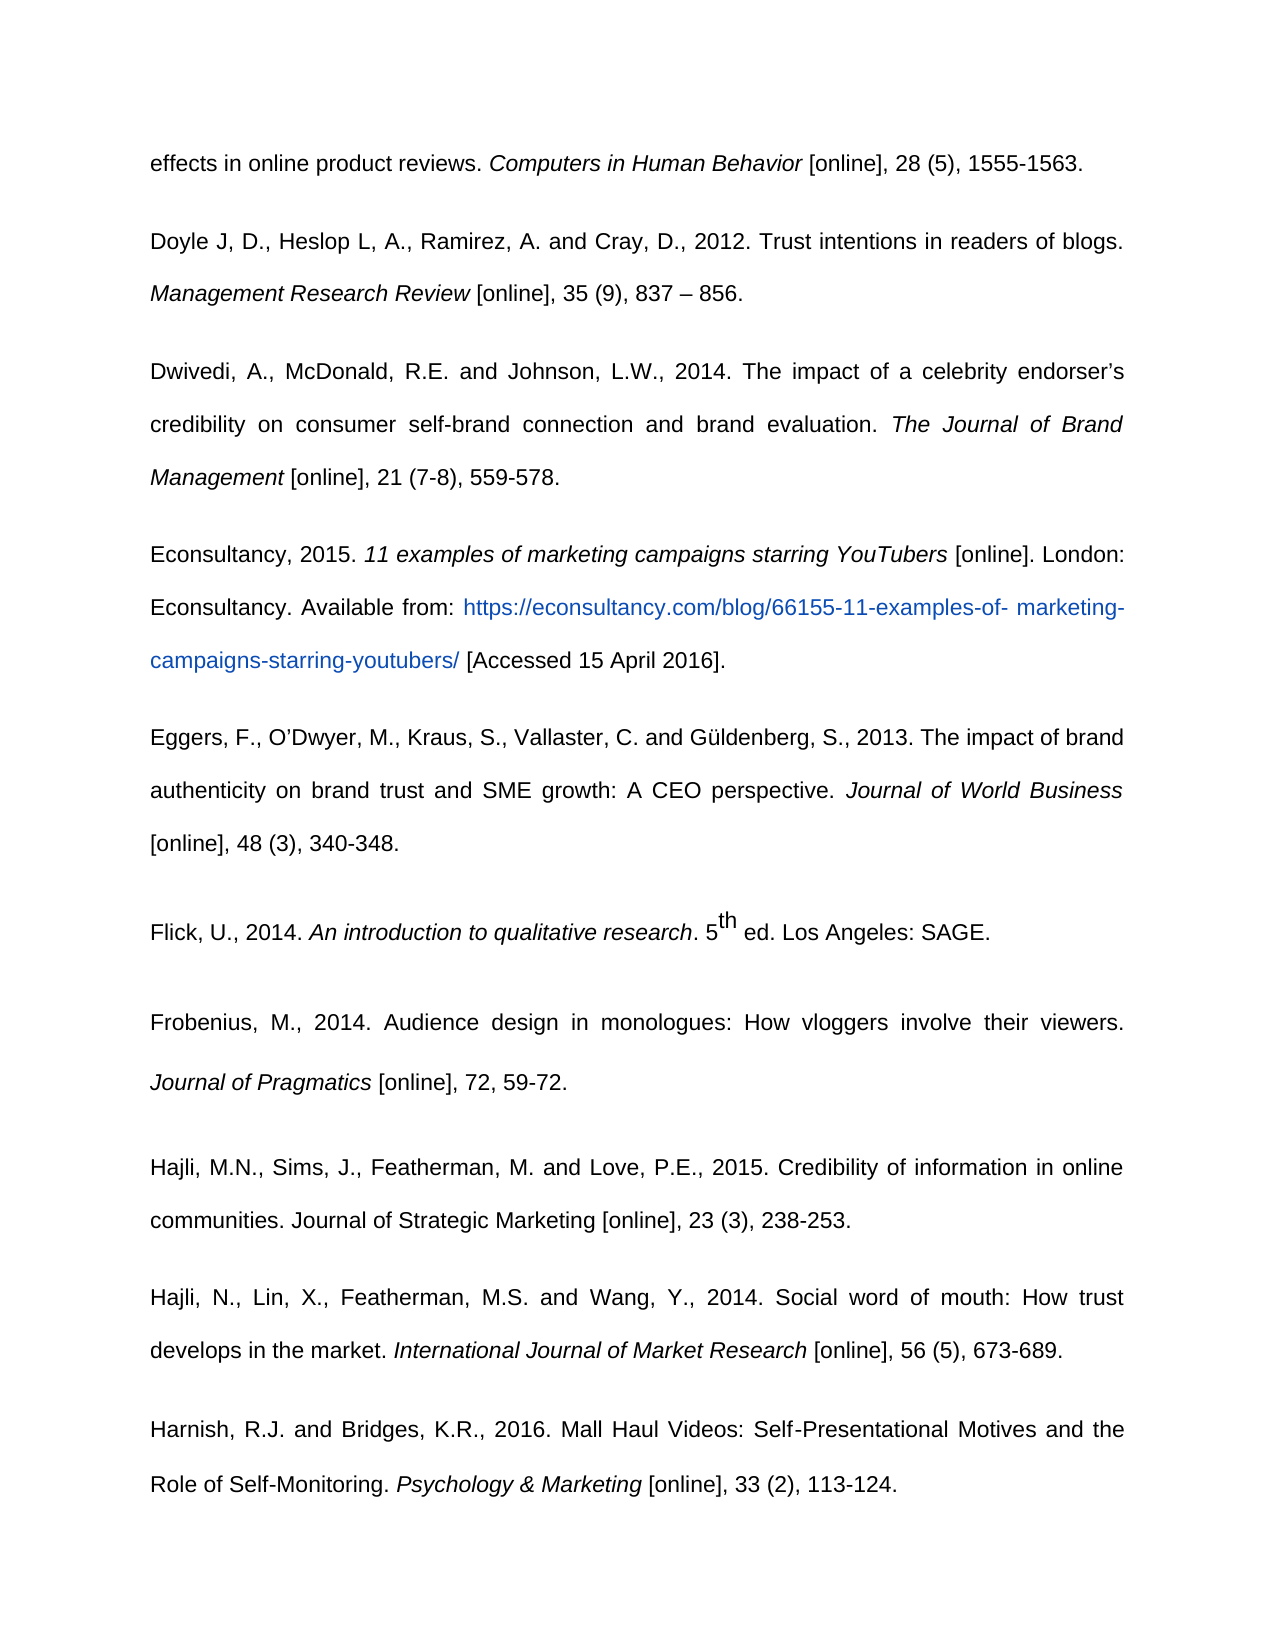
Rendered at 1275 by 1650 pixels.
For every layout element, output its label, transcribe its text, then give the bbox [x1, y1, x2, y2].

text Hajli, N., Lin, X., Featherman, M.S. and Wang, Y., 2014. Social word of mouth: How trust develops in the market. International Journal of Market Research [online], 56 (5), 673-689. [150, 1284, 1125, 1363]
text Harnish, R.J. and Bridges, K.R., 2016. Mall Haul Videos: Self‐Presentational Motives and the Role of Self‐Monitoring. Psychology & Marketing [online], 33 (2), 113-124. [150, 1415, 1125, 1497]
text Flick, U., 2014. An introduction to qualitative research. 5th ed. Los Angeles: SAGE. [150, 907, 1125, 946]
text Hajli, M.N., Sims, J., Featherman, M. and Love, P.E., 2015. Credibility of information in online communities. Journal of Strategic Marketing [online], 23 (3), 238-253. [150, 1154, 1125, 1233]
text Econsultancy, 2015. 11 examples of marketing campaigns starring YouTubers [online]. London: Econsultancy. Available from: https://econsultancy.com/blog/66155-11-examples-of- marketing-campaigns-starring-youtubers/ [Accessed 15 April 2016]. [150, 541, 1125, 673]
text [150, 150, 1125, 176]
text Eggers, F., O’Dwyer, M., Kraus, S., Vallaster, C. and Güldenberg, S., 2013. The impact of brand authenticity on brand trust and SME growth: A CEO perspective. Journal of World Business [online], 48 (3), 340-348. [150, 724, 1125, 856]
text Frobenius, M., 2014. Audience design in monologues: How vloggers involve their viewers. Journal of Pragmatics [online], 72, 59-72. [150, 1009, 1125, 1098]
text Doyle J, D., Heslop L, A., Ramirez, A. and Cray, D., 2012. Trust intentions in readers of blogs. Management Research Review [online], 35 (9), 837 – 856. [150, 228, 1125, 307]
text Dwivedi, A., McDonald, R.E. and Johnson, L.W., 2014. The impact of a celebrity endorser’s credibility on consumer self-brand connection and brand evaluation. The Journal of Brand Management [online], 21 (7-8), 559-578. [150, 358, 1125, 490]
